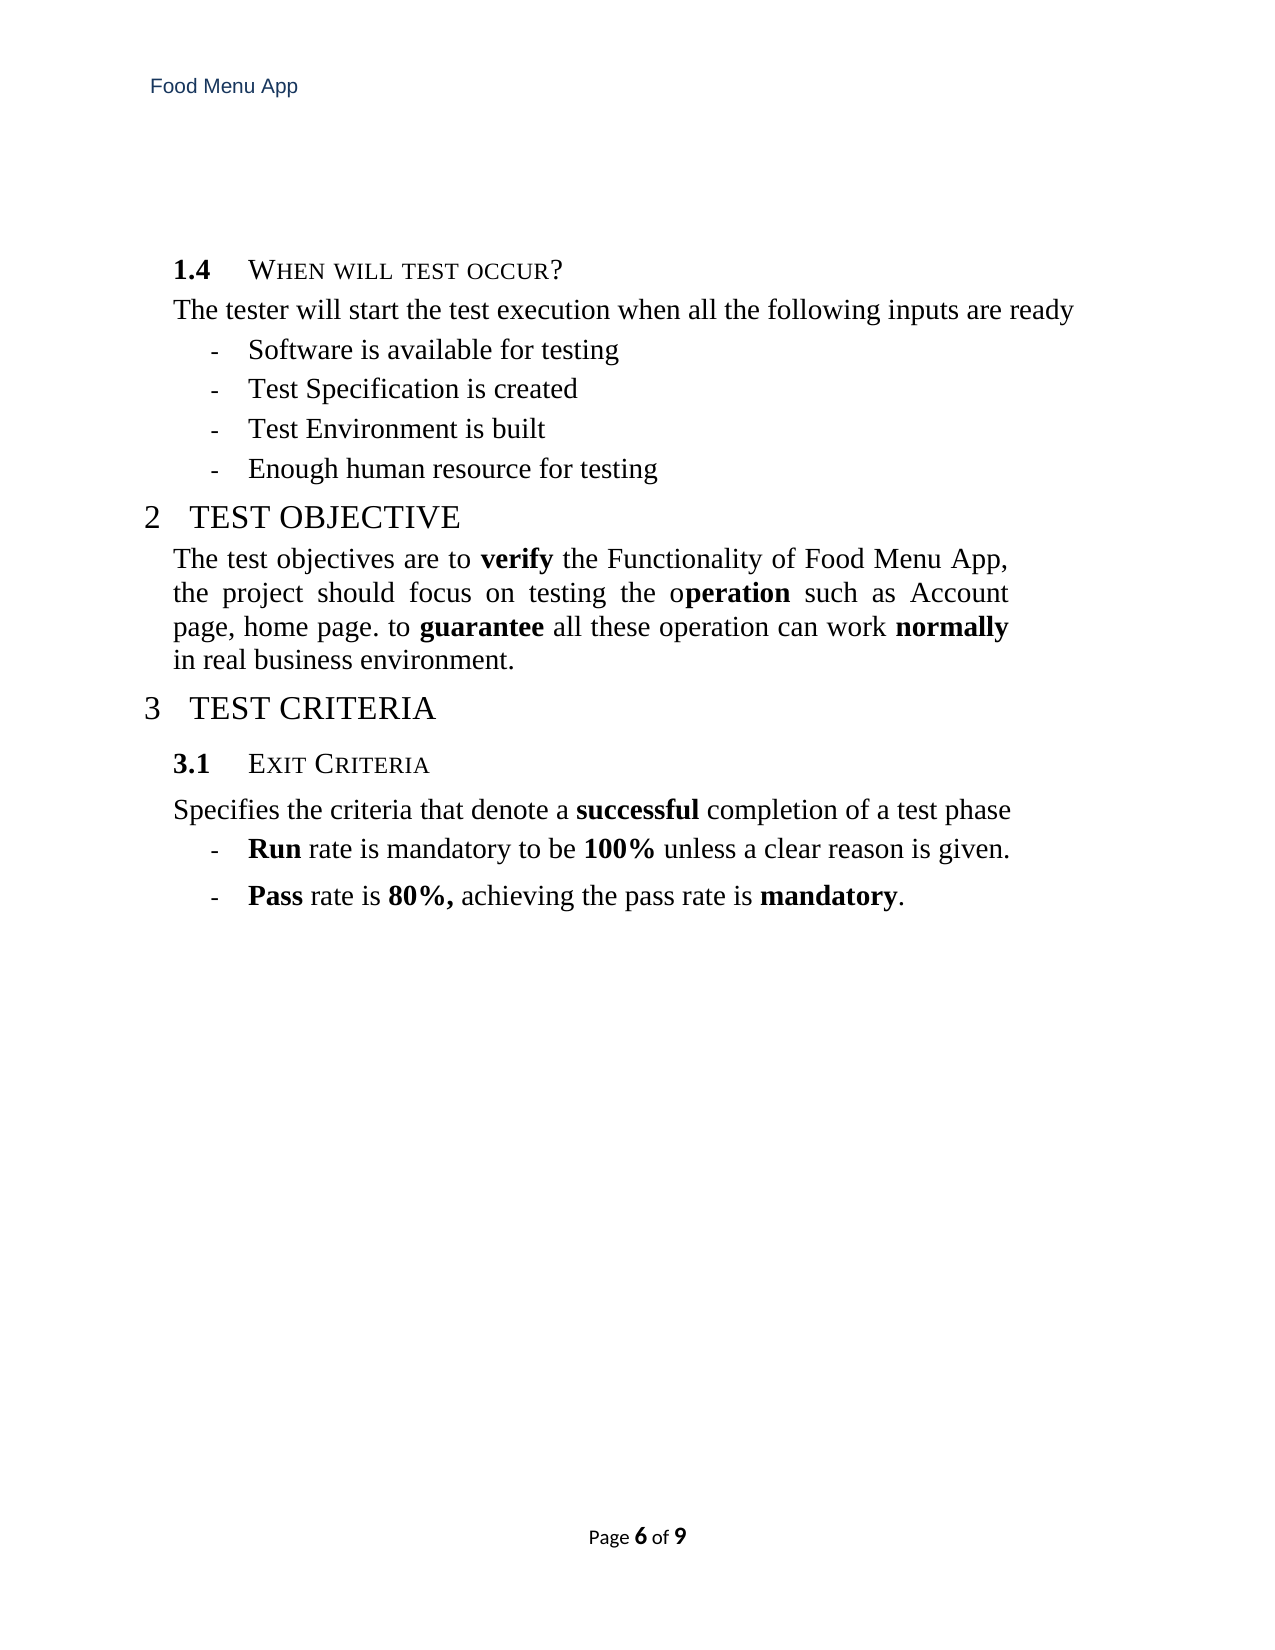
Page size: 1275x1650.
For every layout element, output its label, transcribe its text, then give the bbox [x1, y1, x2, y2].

list Software is available for testing [210, 332, 1125, 365]
list Enough human resource for testing [210, 451, 1125, 485]
text The test objectives are to verify the Functionality of Food Menu App, the project should focus on testing the operation such as Account page, home page. to guarantee all these operation can work normally in real business environment. [173, 542, 1009, 676]
subtitle Exit Criteria [173, 746, 1125, 779]
list Run rate is mandatory to be 100% unless a clear reason is given. [210, 832, 1125, 865]
list Pass rate is 80%, achieving the pass rate is mandatory. [210, 878, 1125, 911]
subtitle When will test occur? [173, 252, 1125, 286]
text Specifies the criteria that denote a successful completion of a test phase [173, 792, 1125, 825]
subtitle TEST CRITERIA [144, 689, 1125, 727]
list Test Environment is built [210, 411, 1125, 445]
text The tester will start the test execution when all the following inputs are ready [173, 292, 1125, 326]
subtitle TEST OBJECTIVE [144, 497, 1125, 536]
list Test Specification is created [210, 372, 1125, 405]
